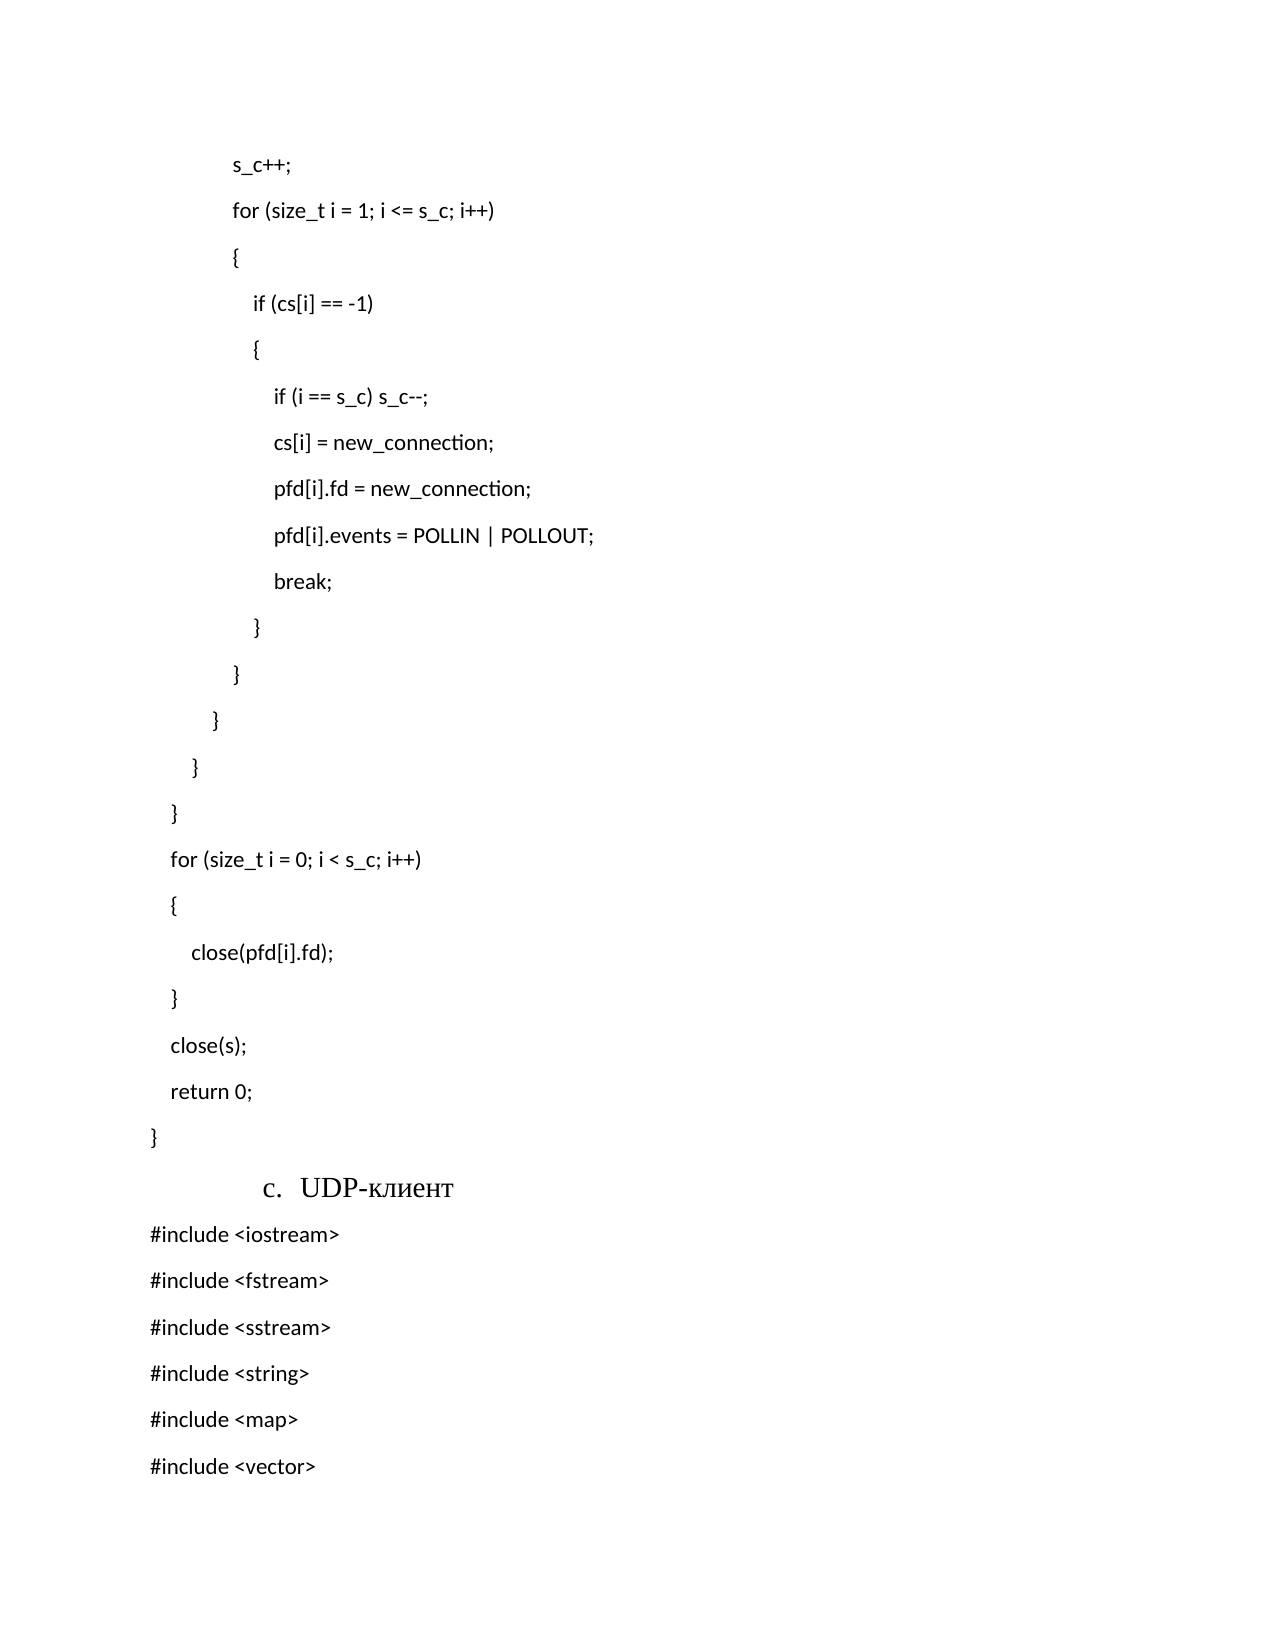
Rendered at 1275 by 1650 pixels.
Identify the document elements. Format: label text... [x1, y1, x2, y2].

text } [150, 753, 1125, 781]
text #include <sstream> [150, 1313, 1125, 1341]
text for (size_t i = 1; i <= s_c; i++) [150, 196, 1125, 224]
text #include <map> [150, 1406, 1125, 1433]
text #include <string> [150, 1359, 1125, 1387]
text s_c++; [150, 150, 1125, 178]
text #include <iostream> [150, 1220, 1125, 1248]
text { [150, 335, 1125, 363]
text } [150, 799, 1125, 827]
text return 0; [150, 1077, 1125, 1105]
text if (cs[i] == -1) [150, 289, 1125, 317]
text pfd[i].fd = new_connection; [150, 474, 1125, 502]
text pfd[i].events = POLLIN | POLLOUT; [150, 521, 1125, 549]
text cs[i] = new_connection; [150, 428, 1125, 456]
text #include <fstream> [150, 1266, 1125, 1294]
text { [150, 243, 1125, 271]
text if (i == s_c) s_c--; [150, 382, 1125, 410]
text #include <vector> [150, 1452, 1125, 1480]
text close(pfd[i].fd); [150, 938, 1125, 966]
list UDP-клиент [262, 1170, 1125, 1203]
text for (size_t i = 0; i < s_c; i++) [150, 845, 1125, 873]
text { [150, 892, 1125, 920]
text } [150, 660, 1125, 688]
text } [150, 1123, 1125, 1151]
text } [150, 613, 1125, 642]
text break; [150, 567, 1125, 595]
text } [150, 984, 1125, 1012]
text close(s); [150, 1031, 1125, 1059]
text } [150, 706, 1125, 734]
